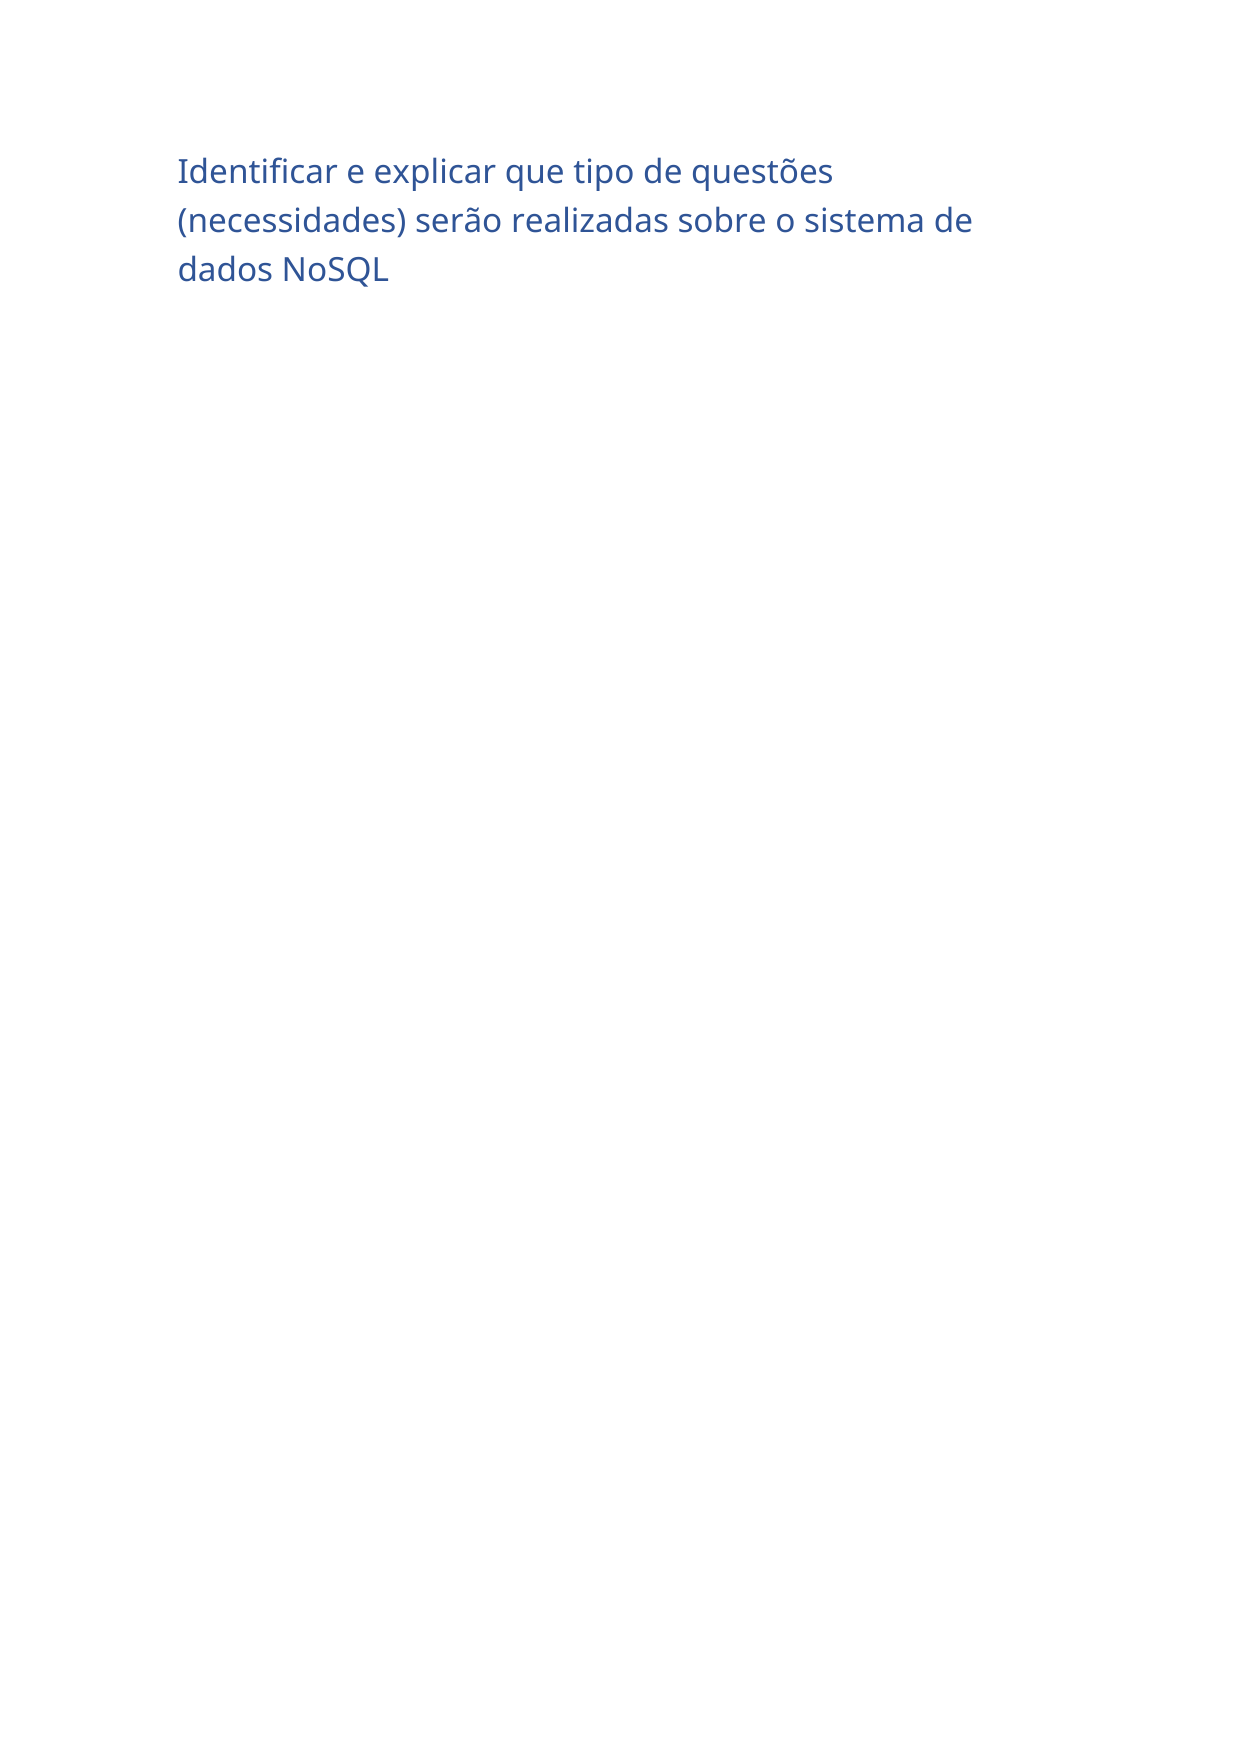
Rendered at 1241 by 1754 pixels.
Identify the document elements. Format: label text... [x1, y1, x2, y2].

text Identificar e explicar que tipo de questões (necessidades) serão realizadas sobre o sistema de dados NoSQL [177, 148, 1063, 291]
